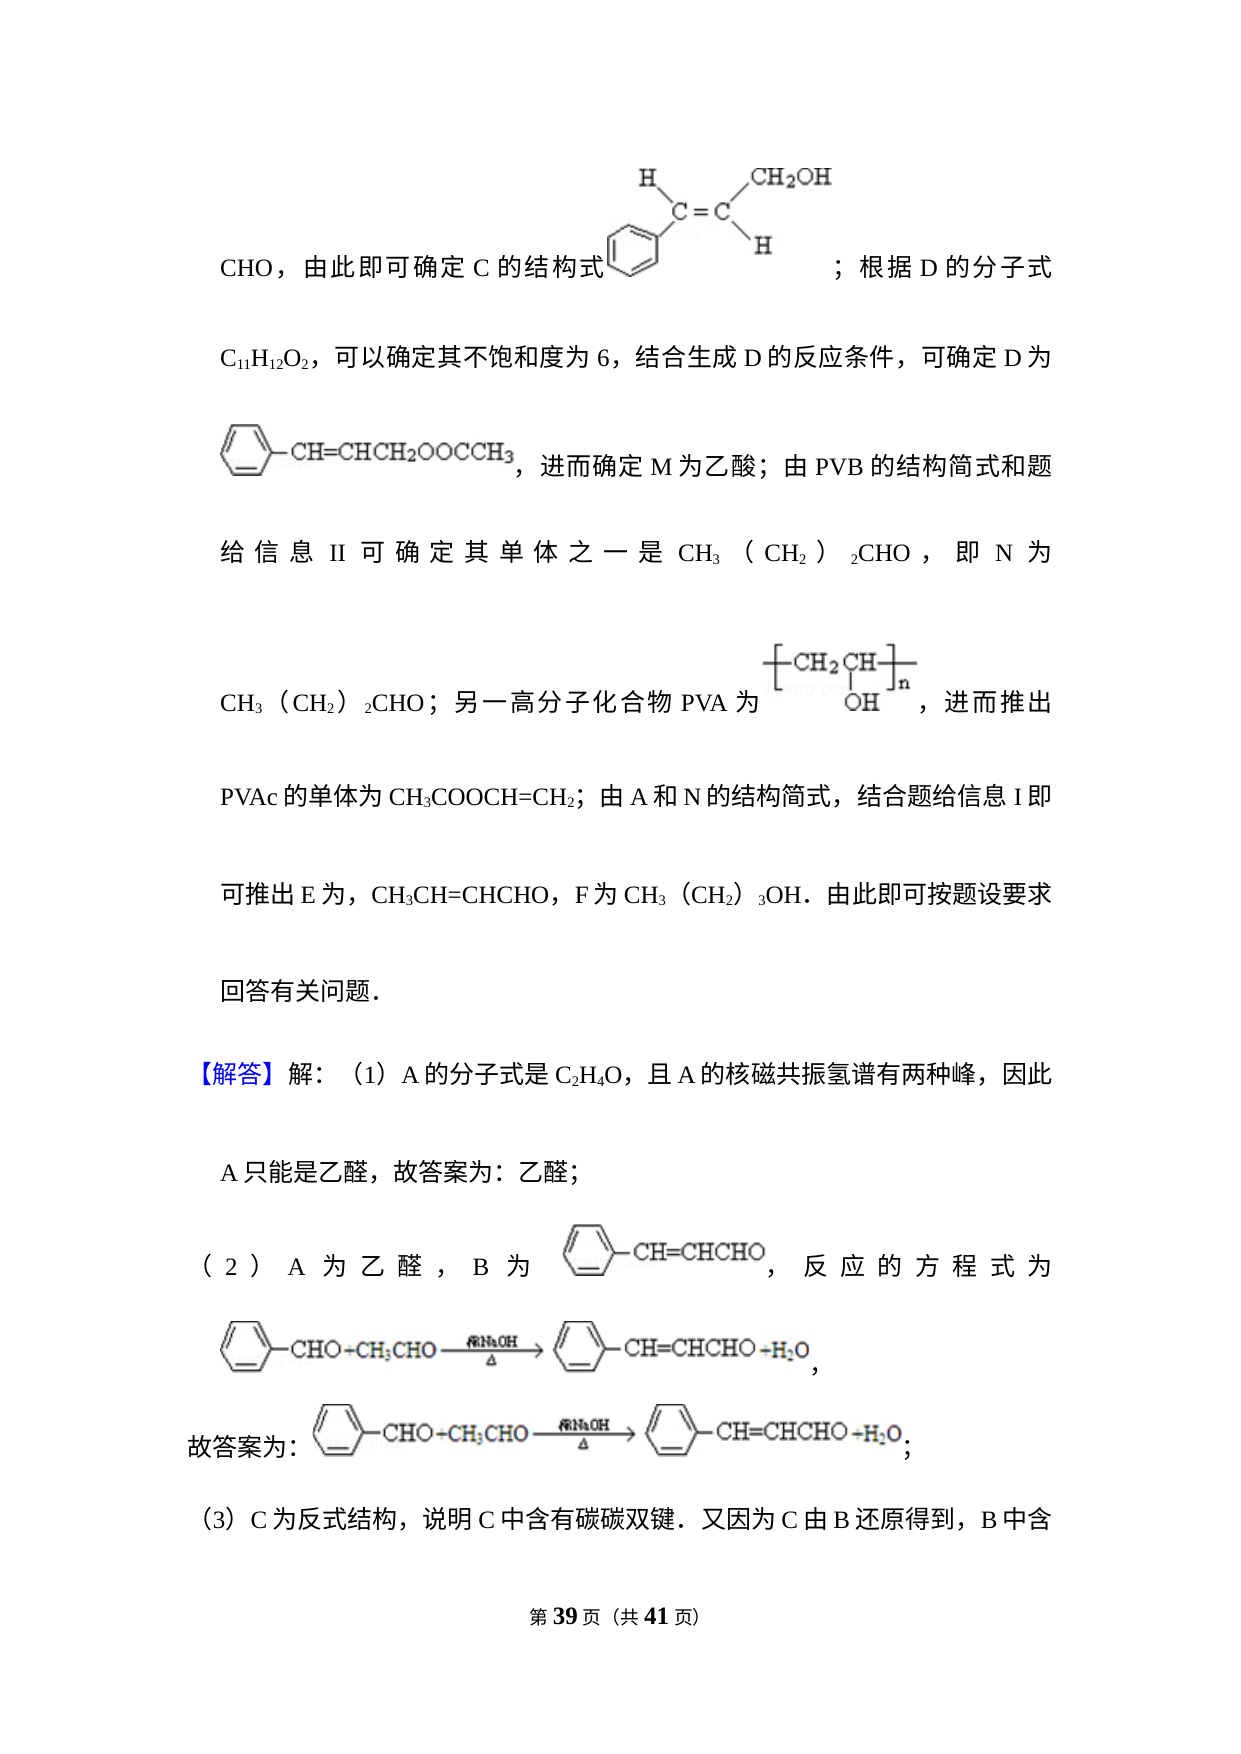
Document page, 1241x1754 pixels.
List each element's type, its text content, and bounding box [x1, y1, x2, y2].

picture [607, 168, 832, 277]
picture [562, 1224, 766, 1276]
picture [762, 643, 918, 711]
text 【解答】解：（1）A的分子式是C2H4O，且A的核磁共振氢谱有两种峰，因此A只能是乙醛，故答案为：乙醛； [187, 1040, 1053, 1203]
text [187, 1485, 1053, 1550]
picture [312, 1404, 902, 1457]
picture [220, 424, 514, 476]
picture [220, 1321, 810, 1373]
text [187, 161, 1053, 1022]
